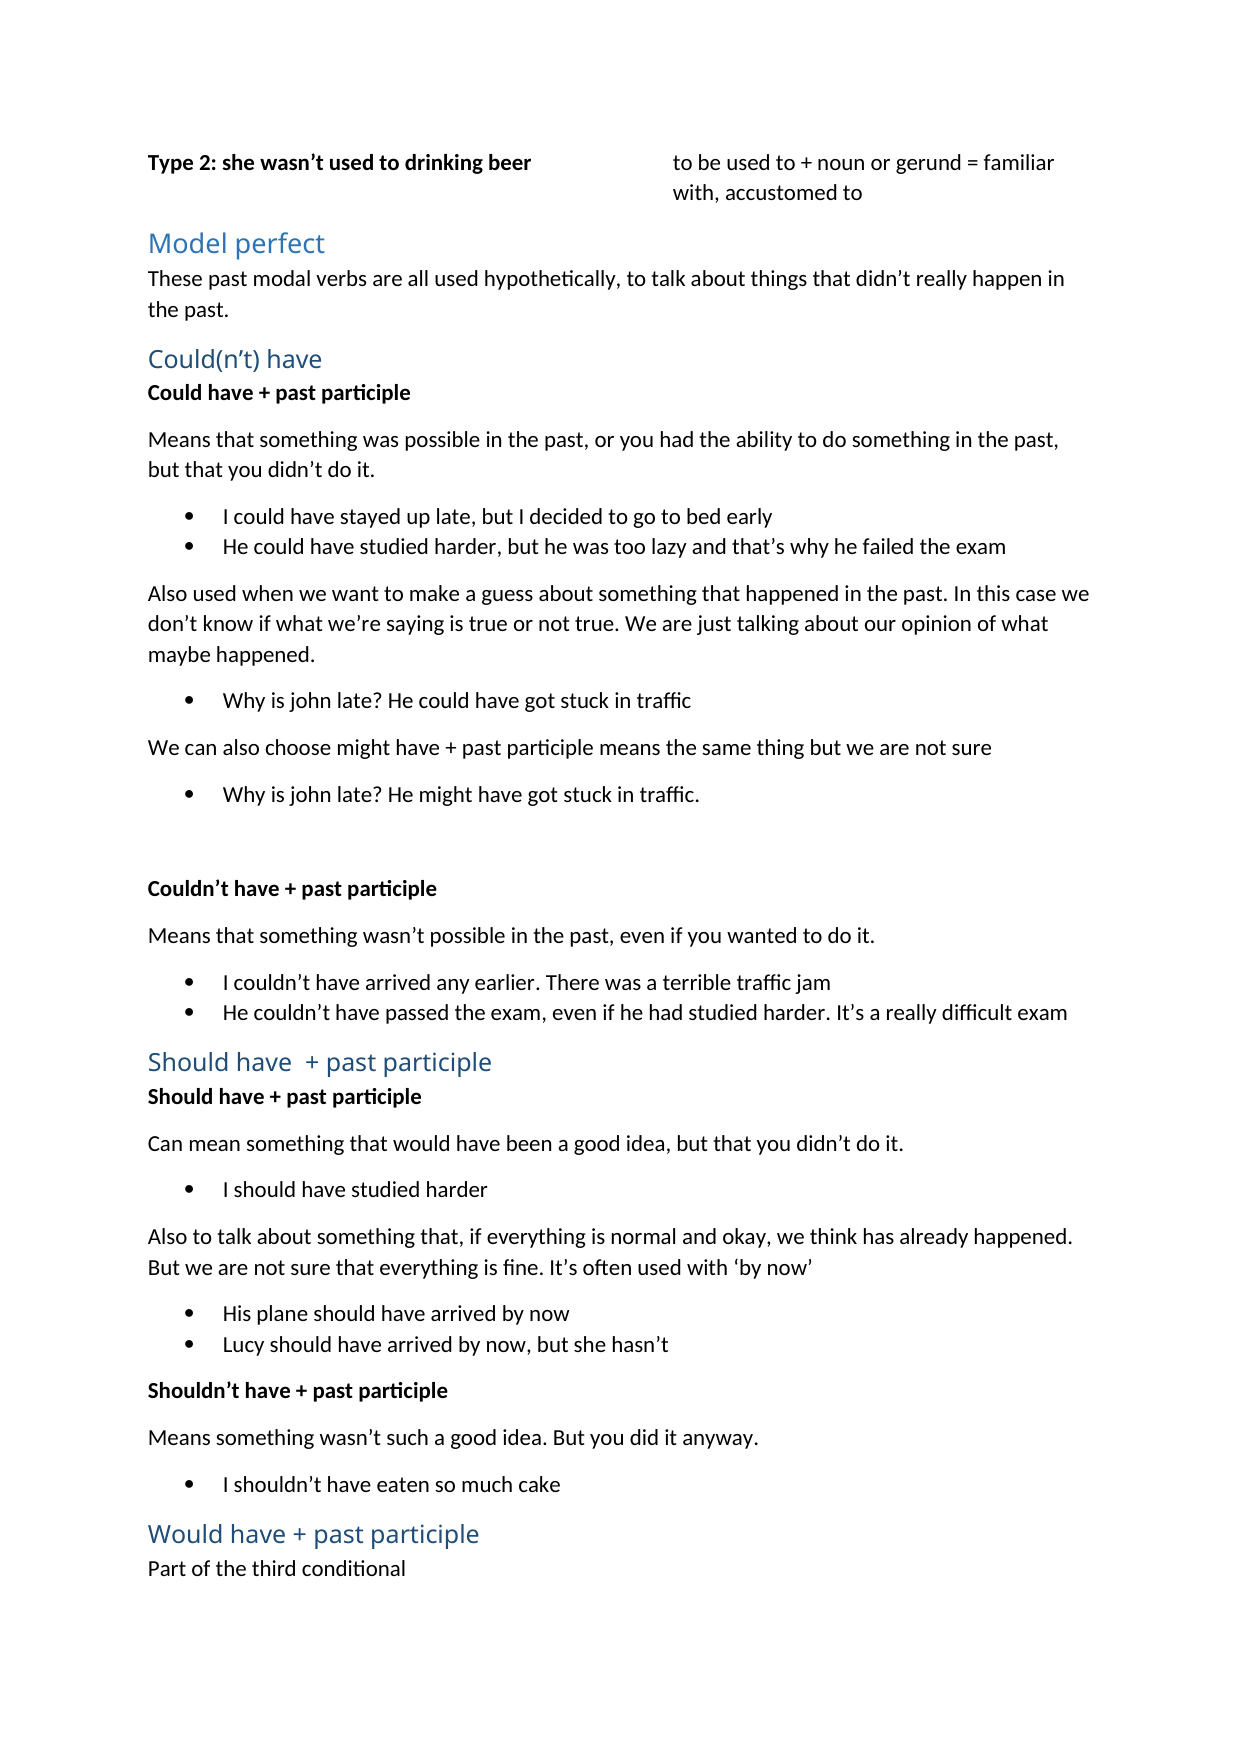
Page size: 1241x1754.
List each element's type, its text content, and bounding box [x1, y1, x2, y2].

list I couldn’t have arrived any earlier. There was a terrible traffic jam [185, 968, 1093, 996]
text We can also choose might have + past participle means the same thing but we are not sure [148, 733, 1093, 762]
list I should have studied harder [185, 1176, 1093, 1203]
list Lucy should have arrived by now, but she hasn’t [185, 1330, 1093, 1358]
text Also to talk about something that, if everything is normal and okay, we think has already happened. But we are not sure that everything is fine. It’s often used with ‘by now’ [148, 1222, 1093, 1281]
list His plane should have arrived by now [185, 1299, 1093, 1327]
text Couldn’t have + past participle [148, 874, 1093, 902]
text Could have + past participle [148, 378, 1093, 406]
text Type 2: she wasn’t used to drinking beer to be used to + noun or gerund = familiar with, accustomed to [148, 148, 1093, 206]
text These past modal verbs are all used hypothetically, to talk about things that didn’t really happen in the past. [148, 264, 1093, 323]
list I could have stayed up late, but I decided to go to bed early [185, 502, 1093, 530]
list Why is john late? He might have got stuck in traffic. [185, 780, 1093, 808]
subtitle Should have + past participle [148, 1045, 1093, 1079]
list He couldn’t have passed the exam, even if he had studied harder. It’s a really difficult exam [185, 998, 1093, 1026]
text Also used when we want to make a guess about something that happened in the past. In this case we don’t know if what we’re saying is true or not true. We are just talking about our opinion of what maybe happened. [148, 579, 1093, 668]
subtitle Could(n’t) have [148, 342, 1093, 376]
list Why is john late? He could have got stuck in traffic [185, 687, 1093, 715]
text Can mean something that would have been a good idea, but that you didn’t do it. [148, 1129, 1093, 1157]
text Part of the third conditional [148, 1554, 1093, 1582]
subtitle Would have + past participle [148, 1517, 1093, 1551]
text Shouldn’t have + past participle [148, 1377, 1093, 1404]
subtitle Model perfect [148, 225, 1093, 262]
text Means that something wasn’t possible in the past, even if you wanted to do it. [148, 921, 1093, 949]
list He could have studied harder, but he was too lazy and that’s why he failed the exam [185, 532, 1093, 561]
text Should have + past participle [148, 1082, 1093, 1110]
text Means that something was possible in the past, or you had the ability to do something in the past, but that you didn’t do it. [148, 425, 1093, 483]
list I shouldn’t have eaten so much cake [185, 1470, 1093, 1498]
text Means something wasn’t such a good idea. But you did it anyway. [148, 1423, 1093, 1451]
